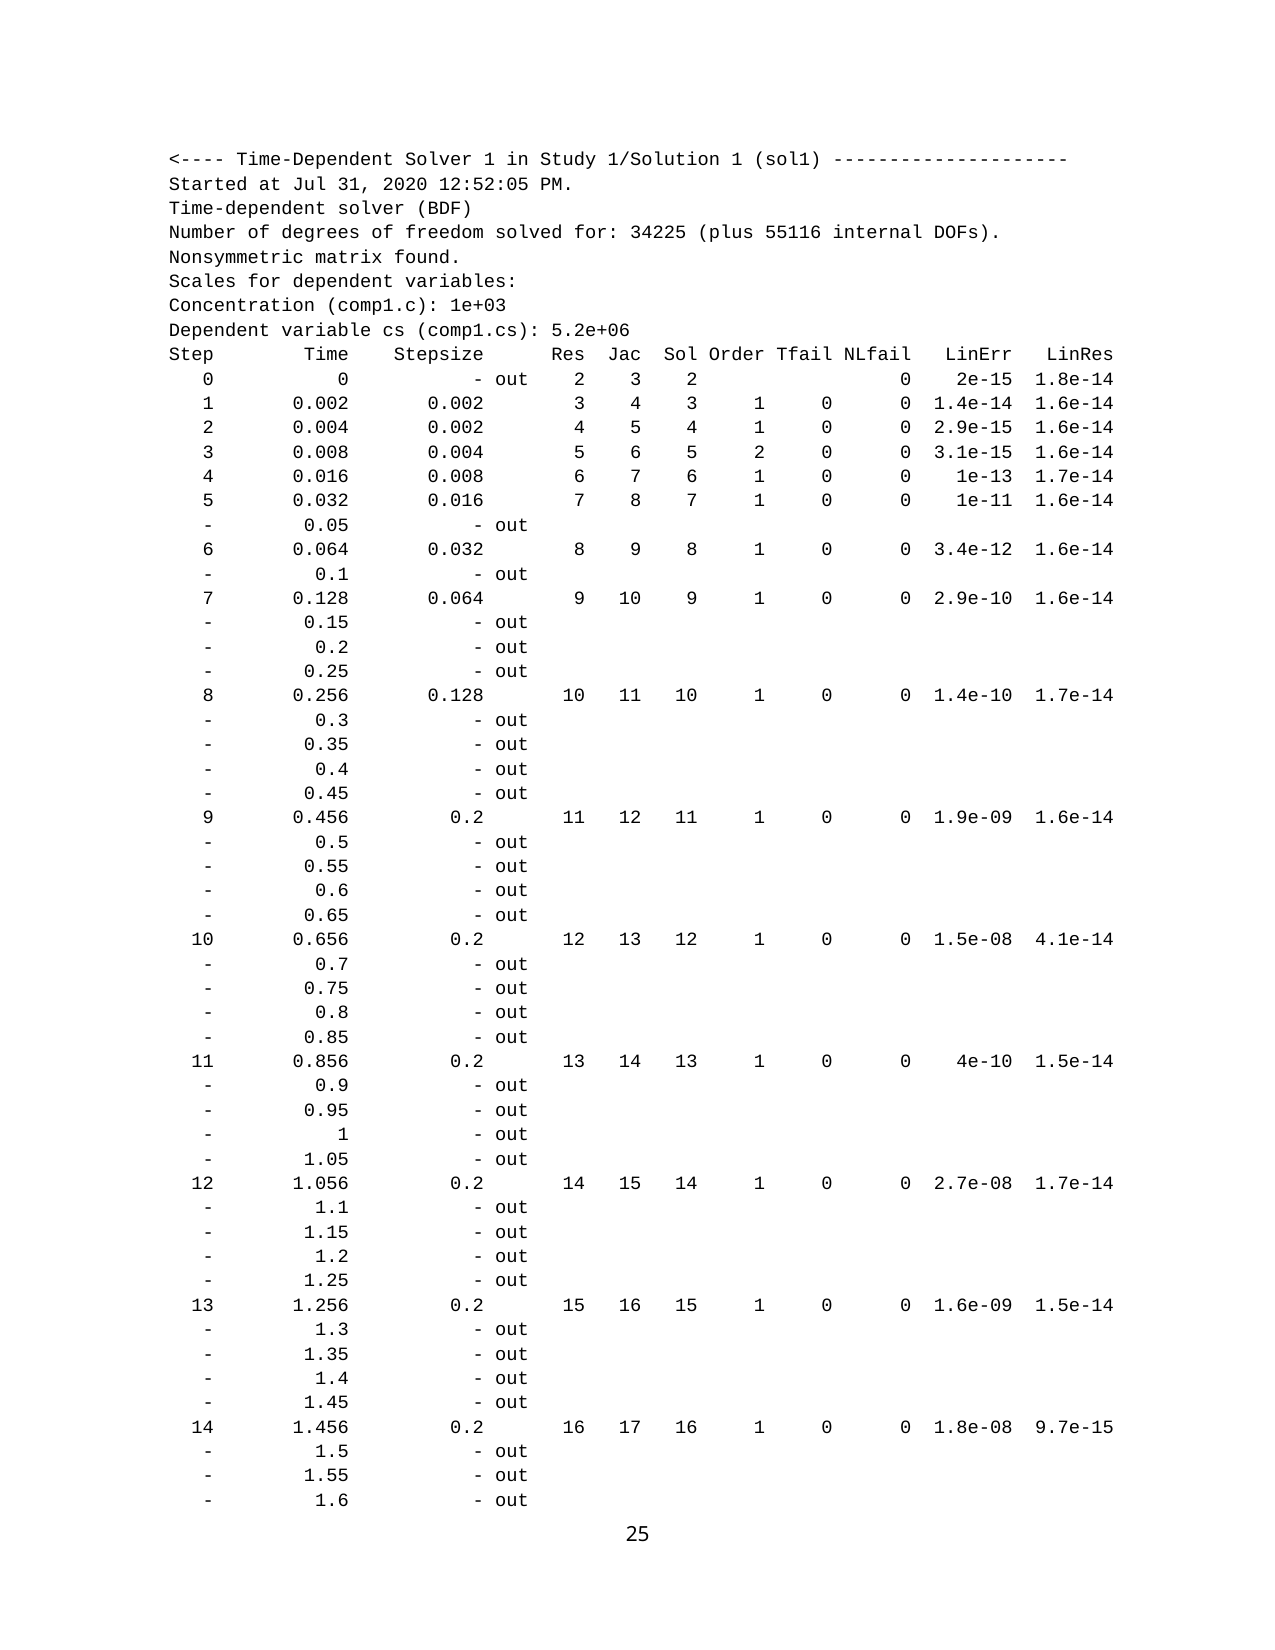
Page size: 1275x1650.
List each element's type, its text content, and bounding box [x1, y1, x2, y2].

text - 0.85 - out [169, 1027, 1125, 1049]
text - 1.5 - out [169, 1442, 1125, 1463]
text 4 0.016 0.008 6 7 6 1 0 0 1e-13 1.7e-14 [169, 467, 1125, 488]
text - 0.2 - out [169, 637, 1125, 659]
text - 0.75 - out [169, 979, 1125, 1000]
text 3 0.008 0.004 5 6 5 2 0 0 3.1e-15 1.6e-14 [169, 442, 1125, 464]
text - 0.3 - out [169, 711, 1125, 732]
text - 0.95 - out [169, 1101, 1125, 1122]
text Scales for dependent variables: [169, 272, 1125, 293]
text <---- Time-Dependent Solver 1 in Study 1/Solution 1 (sol1) --------------------- [169, 150, 1125, 171]
text - 0.45 - out [169, 784, 1125, 805]
text - 0.65 - out [169, 906, 1125, 927]
text Started at Jul 31, 2020 12:52:05 PM. [169, 174, 1125, 196]
text - 0.25 - out [169, 662, 1125, 683]
text - 0.4 - out [169, 759, 1125, 781]
text - 0.9 - out [169, 1076, 1125, 1097]
text 5 0.032 0.016 7 8 7 1 0 0 1e-11 1.6e-14 [169, 491, 1125, 512]
text - 0.1 - out [169, 564, 1125, 586]
text 12 1.056 0.2 14 15 14 1 0 0 2.7e-08 1.7e-14 [169, 1174, 1125, 1195]
text - 0.7 - out [169, 954, 1125, 976]
text Nonsymmetric matrix found. [169, 247, 1125, 269]
text - 1.05 - out [169, 1149, 1125, 1171]
text 9 0.456 0.2 11 12 11 1 0 0 1.9e-09 1.6e-14 [169, 808, 1125, 829]
text - 1 - out [169, 1125, 1125, 1146]
text 6 0.064 0.032 8 9 8 1 0 0 3.4e-12 1.6e-14 [169, 540, 1125, 561]
text - 1.45 - out [169, 1393, 1125, 1414]
text - 1.4 - out [169, 1369, 1125, 1390]
text 0 0 - out 2 3 2 0 2e-15 1.8e-14 [169, 369, 1125, 391]
text - 1.3 - out [169, 1320, 1125, 1341]
text 11 0.856 0.2 13 14 13 1 0 0 4e-10 1.5e-14 [169, 1052, 1125, 1073]
text Dependent variable cs (comp1.cs): 5.2e+06 [169, 321, 1125, 342]
text - 1.55 - out [169, 1466, 1125, 1487]
text - 0.6 - out [169, 881, 1125, 902]
text - 1.25 - out [169, 1271, 1125, 1292]
text 1 0.002 0.002 3 4 3 1 0 0 1.4e-14 1.6e-14 [169, 394, 1125, 415]
text 7 0.128 0.064 9 10 9 1 0 0 2.9e-10 1.6e-14 [169, 589, 1125, 610]
text - 0.55 - out [169, 857, 1125, 878]
text Time-dependent solver (BDF) [169, 199, 1125, 220]
text 10 0.656 0.2 12 13 12 1 0 0 1.5e-08 4.1e-14 [169, 930, 1125, 951]
text Number of degrees of freedom solved for: 34225 (plus 55116 internal DOFs). [169, 223, 1125, 244]
text - 0.05 - out [169, 516, 1125, 537]
text - 1.1 - out [169, 1198, 1125, 1219]
text 13 1.256 0.2 15 16 15 1 0 0 1.6e-09 1.5e-14 [169, 1296, 1125, 1317]
text - 1.2 - out [169, 1247, 1125, 1268]
text - 1.15 - out [169, 1222, 1125, 1244]
text 2 0.004 0.002 4 5 4 1 0 0 2.9e-15 1.6e-14 [169, 418, 1125, 439]
text 8 0.256 0.128 10 11 10 1 0 0 1.4e-10 1.7e-14 [169, 686, 1125, 707]
text Step Time Stepsize Res Jac Sol Order Tfail NLfail LinErr LinRes [169, 345, 1125, 366]
text - 0.35 - out [169, 735, 1125, 756]
text 14 1.456 0.2 16 17 16 1 0 0 1.8e-08 9.7e-15 [169, 1417, 1125, 1439]
text - 0.5 - out [169, 832, 1125, 854]
text - 0.8 - out [169, 1003, 1125, 1024]
text Concentration (comp1.c): 1e+03 [169, 296, 1125, 317]
text - 1.35 - out [169, 1344, 1125, 1366]
text - 1.6 - out [169, 1491, 1125, 1512]
text - 0.15 - out [169, 613, 1125, 634]
